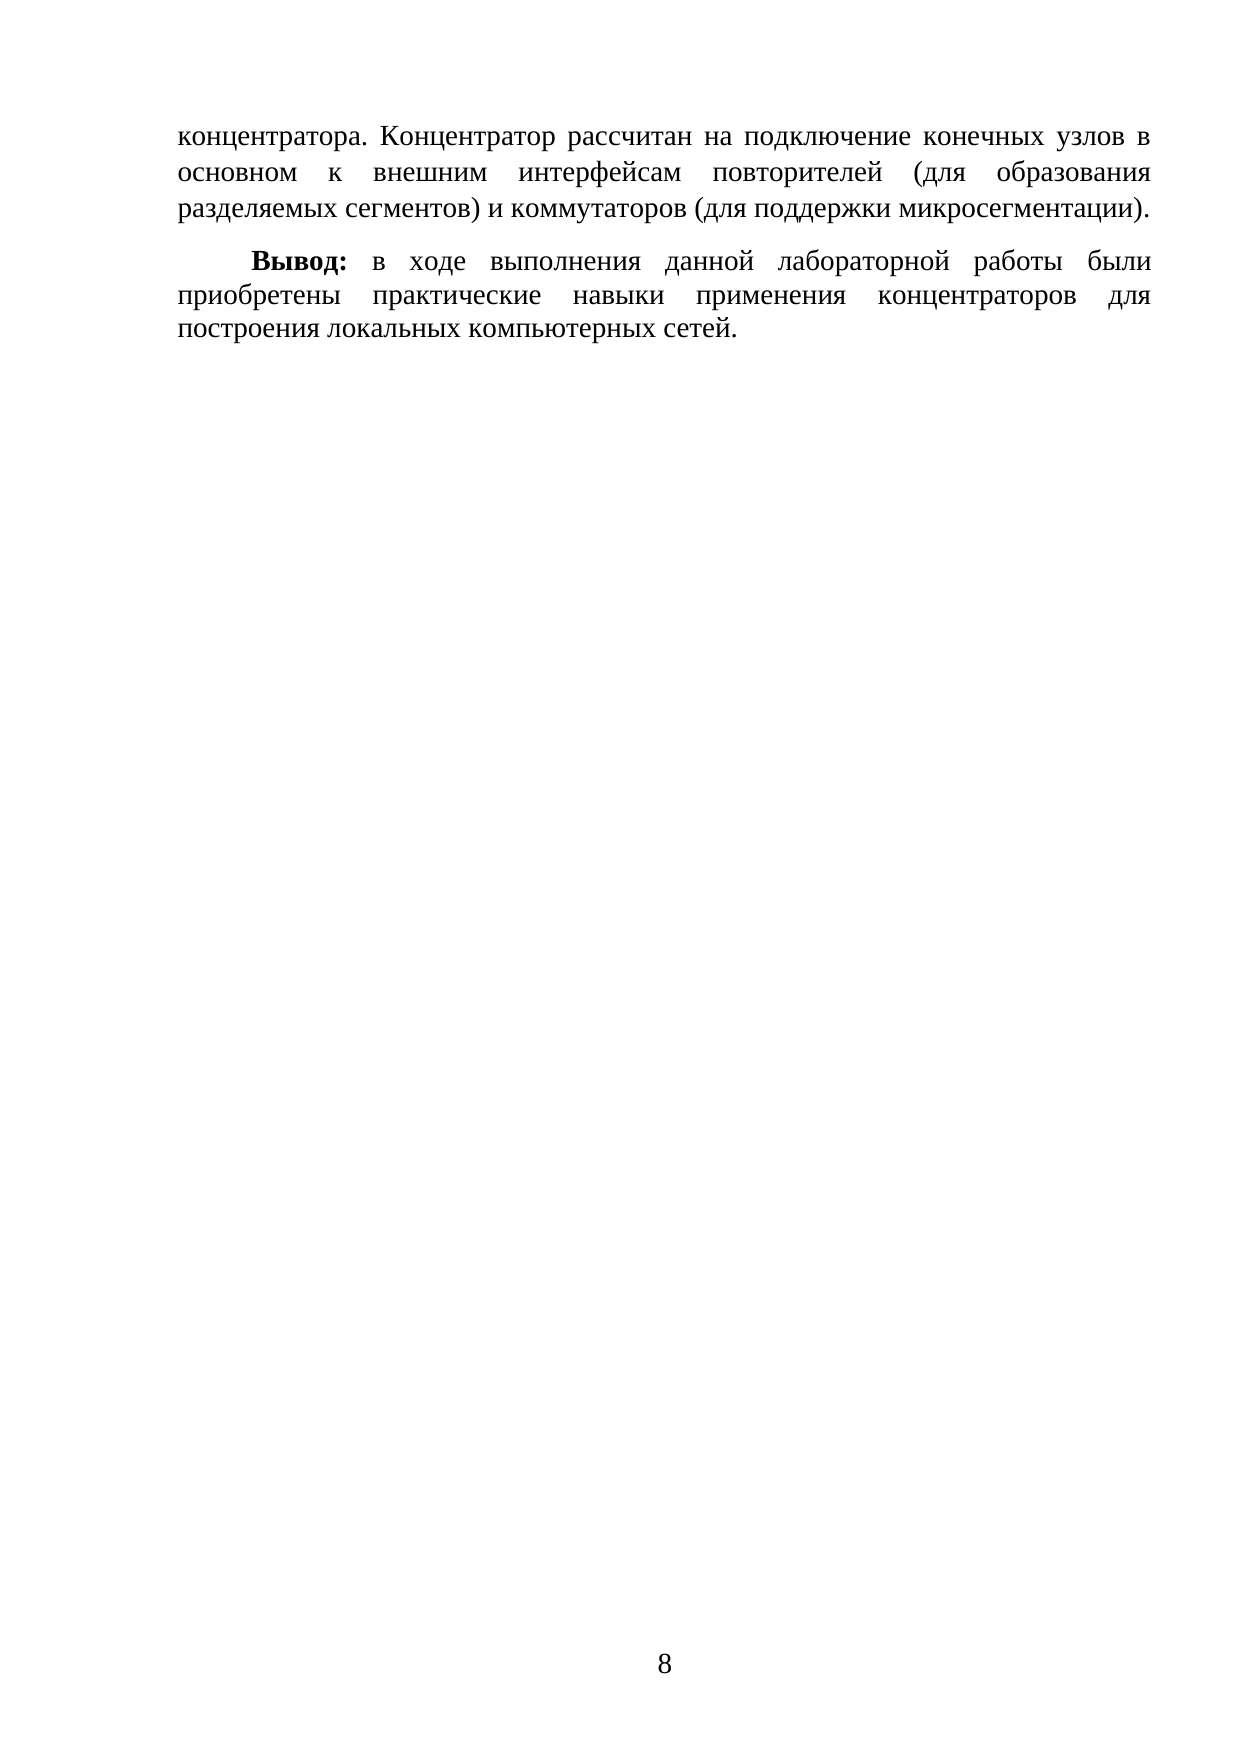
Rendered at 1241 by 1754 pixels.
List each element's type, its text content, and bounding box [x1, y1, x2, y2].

list Вывод: в ходе выполнения данной лабораторной работы были приобретены практические навыки применения концентраторов для построения локальных компьютерных сетей. [177, 243, 1152, 344]
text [177, 118, 1152, 224]
